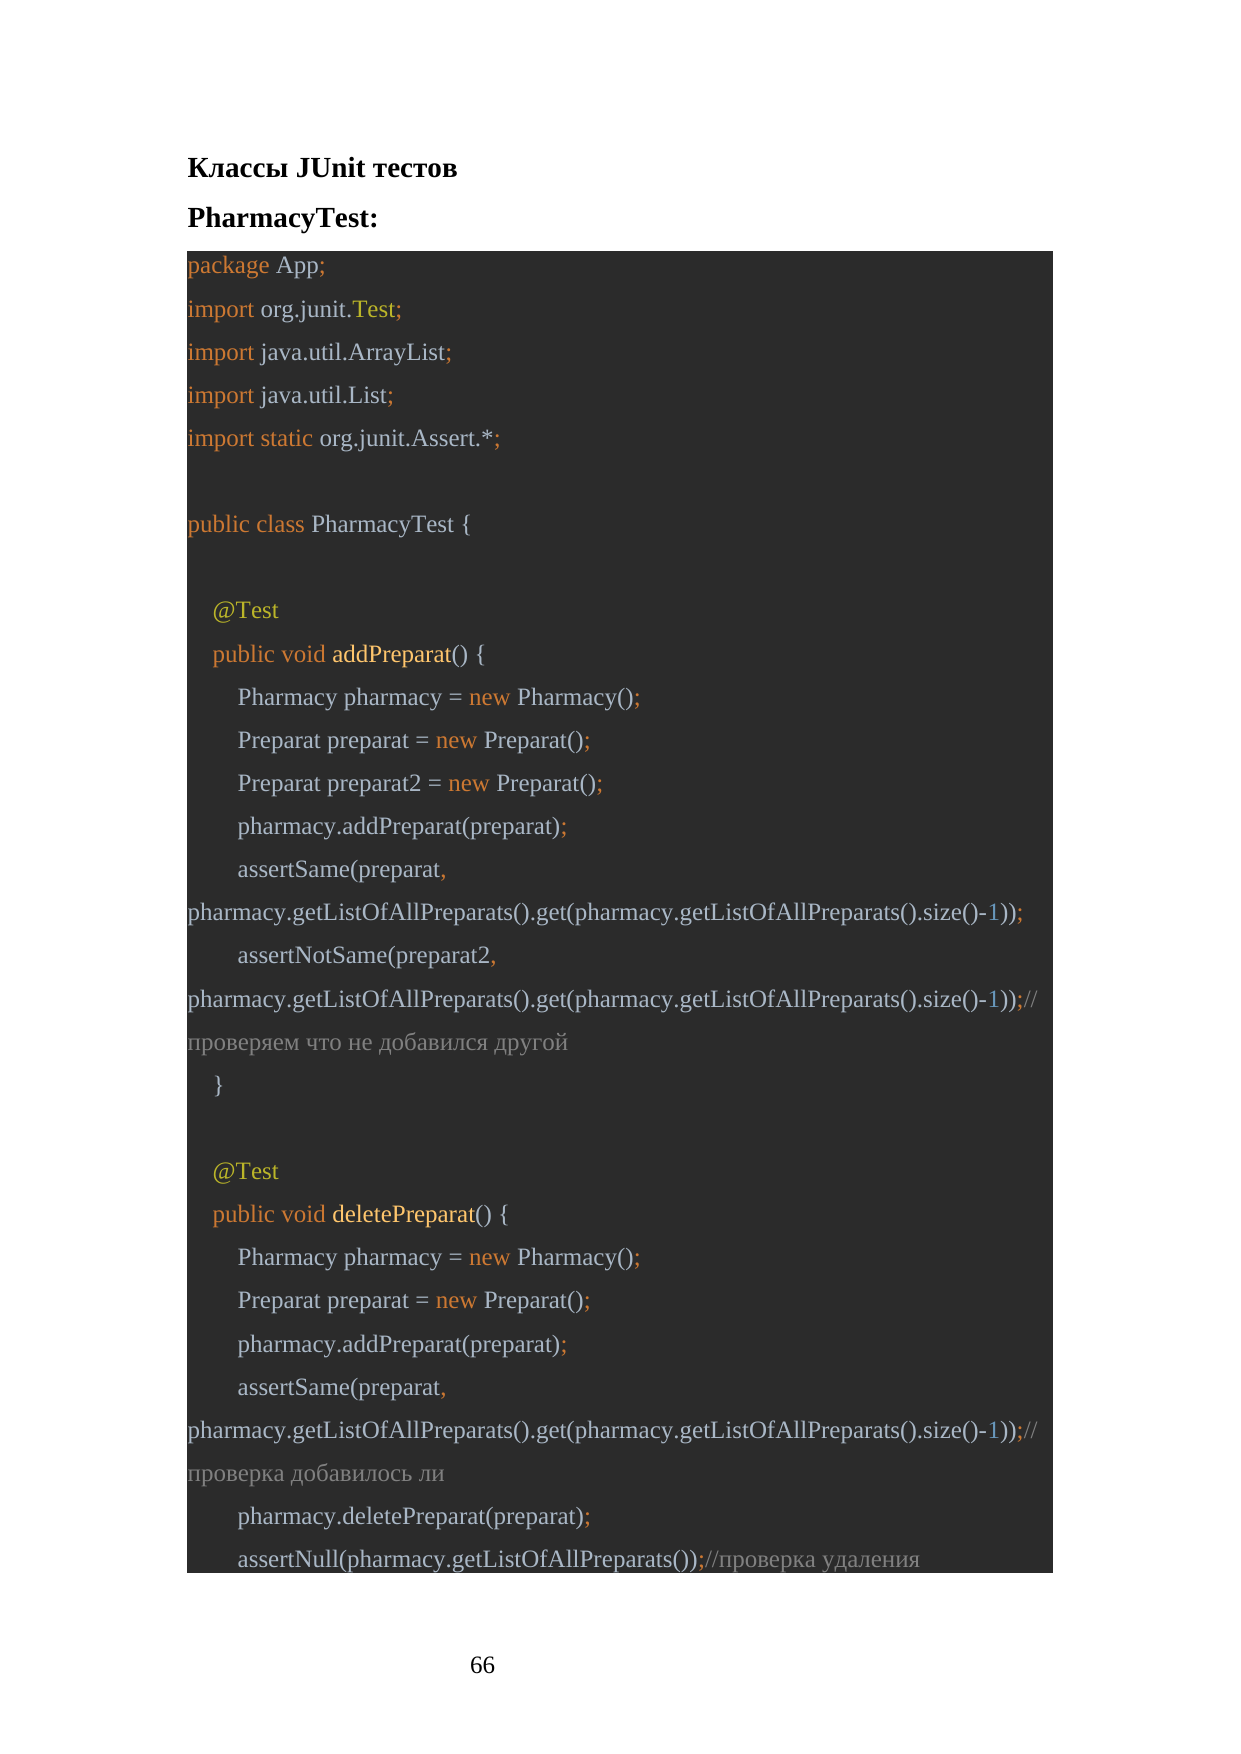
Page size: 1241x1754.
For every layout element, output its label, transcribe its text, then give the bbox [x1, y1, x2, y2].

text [187, 251, 1053, 1573]
text PharmacyTest: [187, 200, 1053, 234]
text Классы JUnit тестов [187, 150, 1053, 183]
